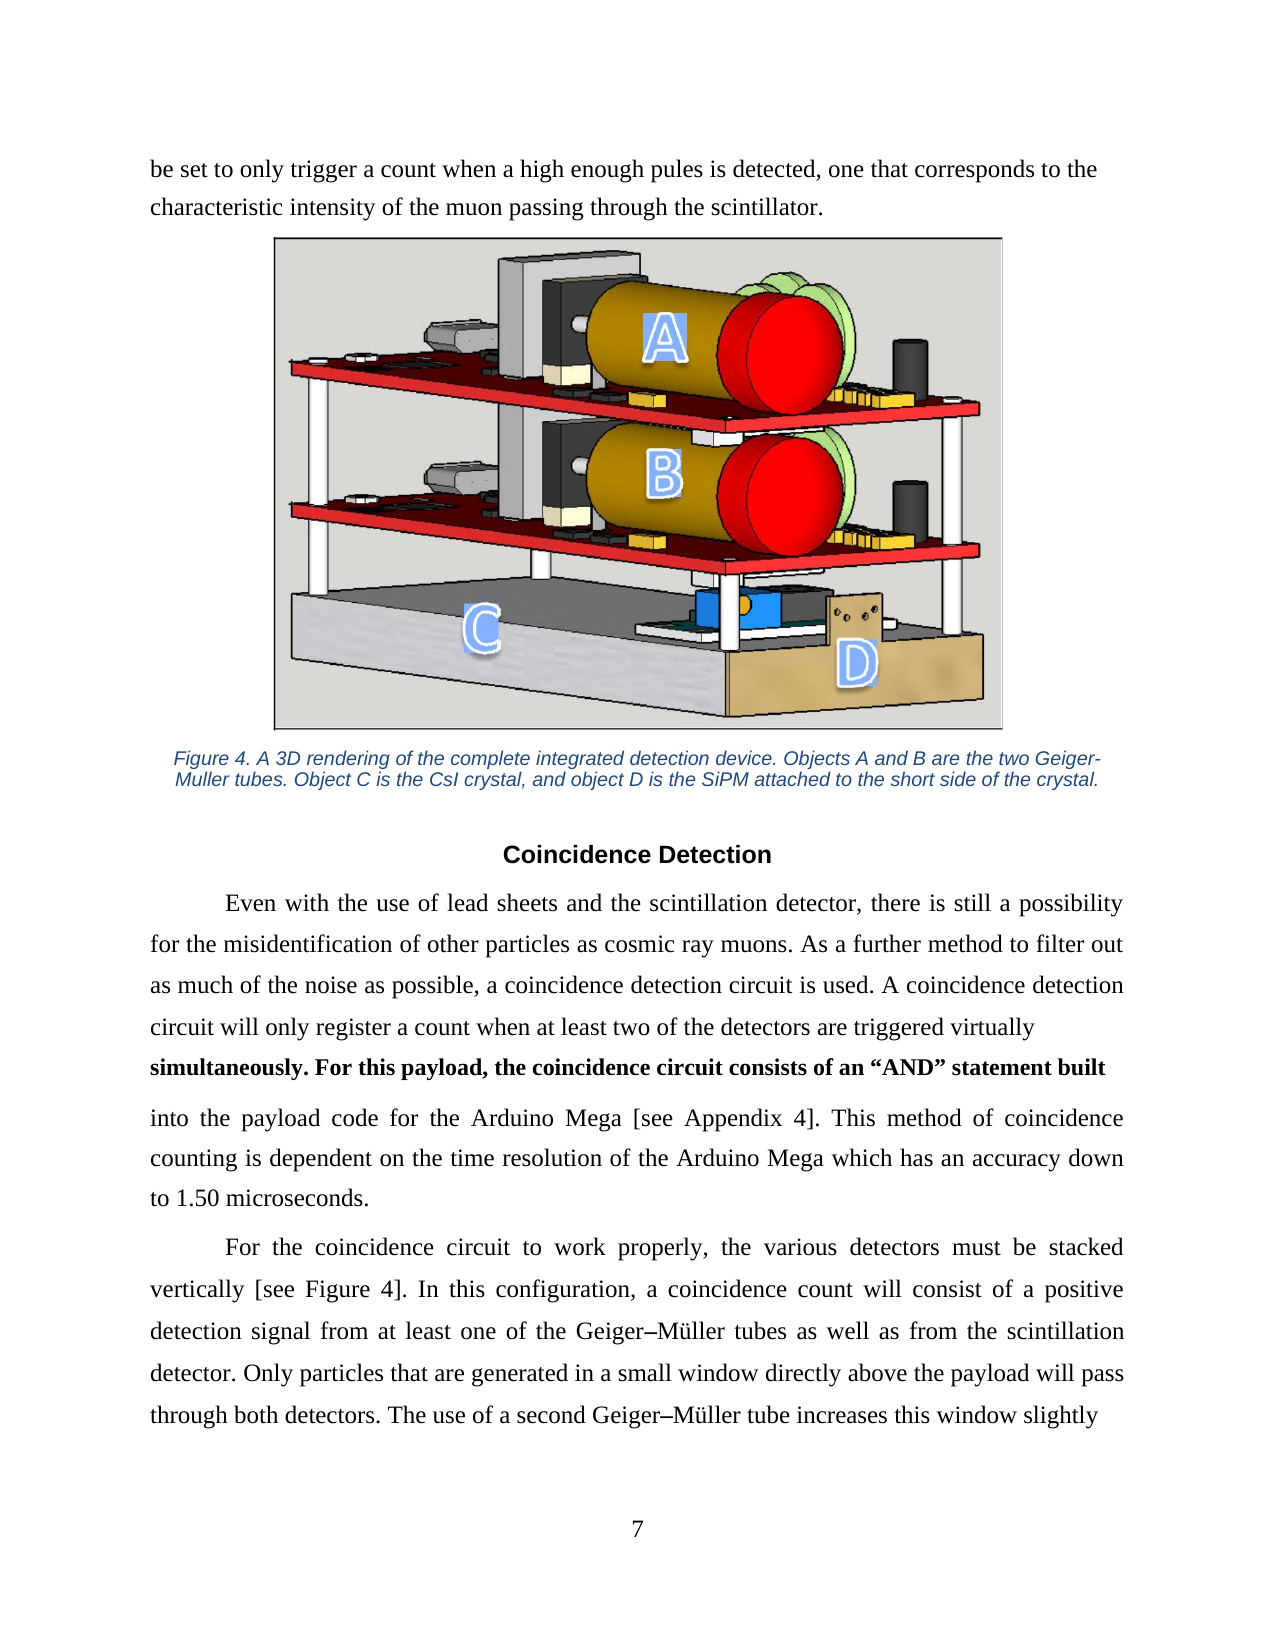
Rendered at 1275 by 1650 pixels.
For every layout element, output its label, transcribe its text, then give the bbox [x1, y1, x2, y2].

text be set to only trigger a count when a high enough pules is detected, one that corresponds to the characteristic intensity of the muon passing through the scintillator. [150, 154, 1125, 221]
text simultaneously. For this payload, the coincidence circuit consists of an “AND” statement built [150, 1053, 1125, 1080]
text into the payload code for the Arduino Mega [see Appendix 4]. This method of coincidence counting is dependent on the time resolution of the Arduino Mega which has an accuracy down to 1.50 microseconds. [150, 1103, 1125, 1212]
text 7 [150, 1514, 1125, 1542]
text For the coincidence circuit to work properly, the various detectors must be stacked vertically [see Figure 4]. In this configuration, a coincidence count will consist of a positive detection signal from at least one of the Geiger–Müller tubes as well as from the scintillation detector. Only particles that are generated in a small window directly above the payload will pass through both detectors. The use of a second Geiger–Müller tube increases this window slightly [150, 1232, 1125, 1429]
picture [273, 237, 1003, 748]
text Even with the use of lead sheets and the scintillation detector, there is still a possibility for the misidentification of other particles as cosmic ray muons. As a further method to filter out as much of the noise as possible, a coincidence detection circuit is used. A coincidence detection circuit will only register a count when at least two of the detectors are triggered virtually [150, 888, 1125, 1040]
text Coincidence Detection [150, 840, 1125, 869]
text Figure 4. A 3D rendering of the complete integrated detection device. Objects A and B are the two Geiger-Muller tubes. Object C is the CsI crystal, and object D is the SiPM attached to the short side of the crystal. [150, 748, 1125, 790]
